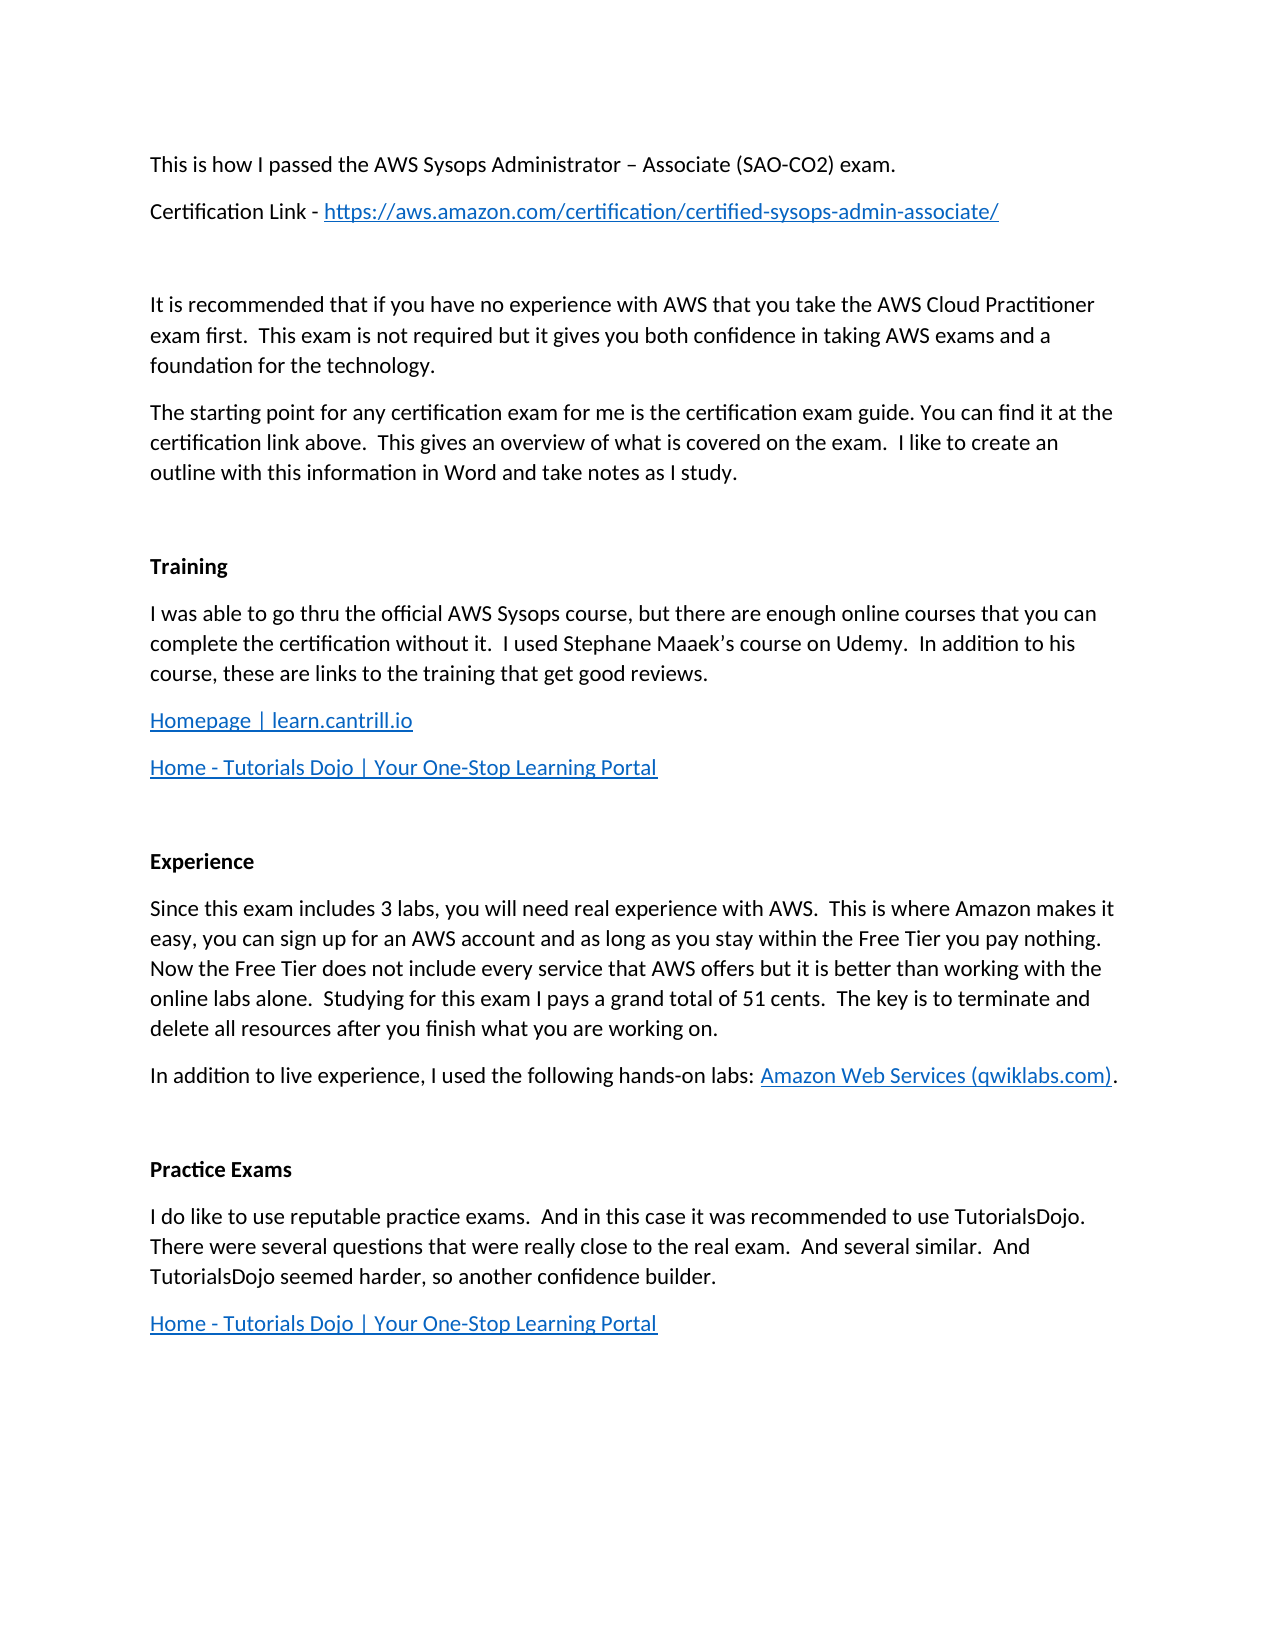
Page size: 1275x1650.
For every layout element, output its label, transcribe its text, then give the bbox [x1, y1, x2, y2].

text It is recommended that if you have no experience with AWS that you take the AWS Cloud Practitioner exam first. This exam is not required but it gives you both confidence in taking AWS exams and a foundation for the technology. [150, 291, 1125, 379]
text Experience [150, 847, 1125, 875]
text I do like to use reputable practice exams. And in this case it was recommended to use TutorialsDojo. There were several questions that were really close to the real exam. And several similar. And TutorialsDojo seemed harder, so another confidence builder. [150, 1202, 1125, 1291]
text Home - Tutorials Dojo | Your One-Stop Learning Portal [150, 753, 1125, 781]
text I was able to go thru the official AWS Sysops course, but there are enough online courses that you can complete the certification without it. I used Stephane Maaek’s course on Udemy. In addition to his course, these are links to the training that get good reviews. [150, 599, 1125, 687]
text This is how I passed the AWS Sysops Administrator – Associate (SAO-CO2) exam. [150, 150, 1125, 178]
text Certification Link - https://aws.amazon.com/certification/certified-sysops-admin-associate/ [150, 197, 1125, 225]
text Training [150, 552, 1125, 580]
text The starting point for any certification exam for me is the certification exam guide. You can find it at the certification link above. This gives an overview of what is covered on the exam. I like to create an outline with this information in Word and take notes as I study. [150, 398, 1125, 486]
text Homepage | learn.cantrill.io [150, 706, 1125, 734]
text Home - Tutorials Dojo | Your One-Stop Learning Portal [150, 1309, 1125, 1337]
text In addition to live experience, I used the following hands-on labs: Amazon Web Services (qwiklabs.com). [150, 1061, 1125, 1089]
text Practice Exams [150, 1155, 1125, 1183]
text Since this exam includes 3 labs, you will need real experience with AWS. This is where Amazon makes it easy, you can sign up for an AWS account and as long as you stay within the Free Tier you pay nothing. Now the Free Tier does not include every service that AWS offers but it is better than working with the online labs alone. Studying for this exam I pays a grand total of 51 cents. The key is to terminate and delete all resources after you finish what you are working on. [150, 894, 1125, 1043]
